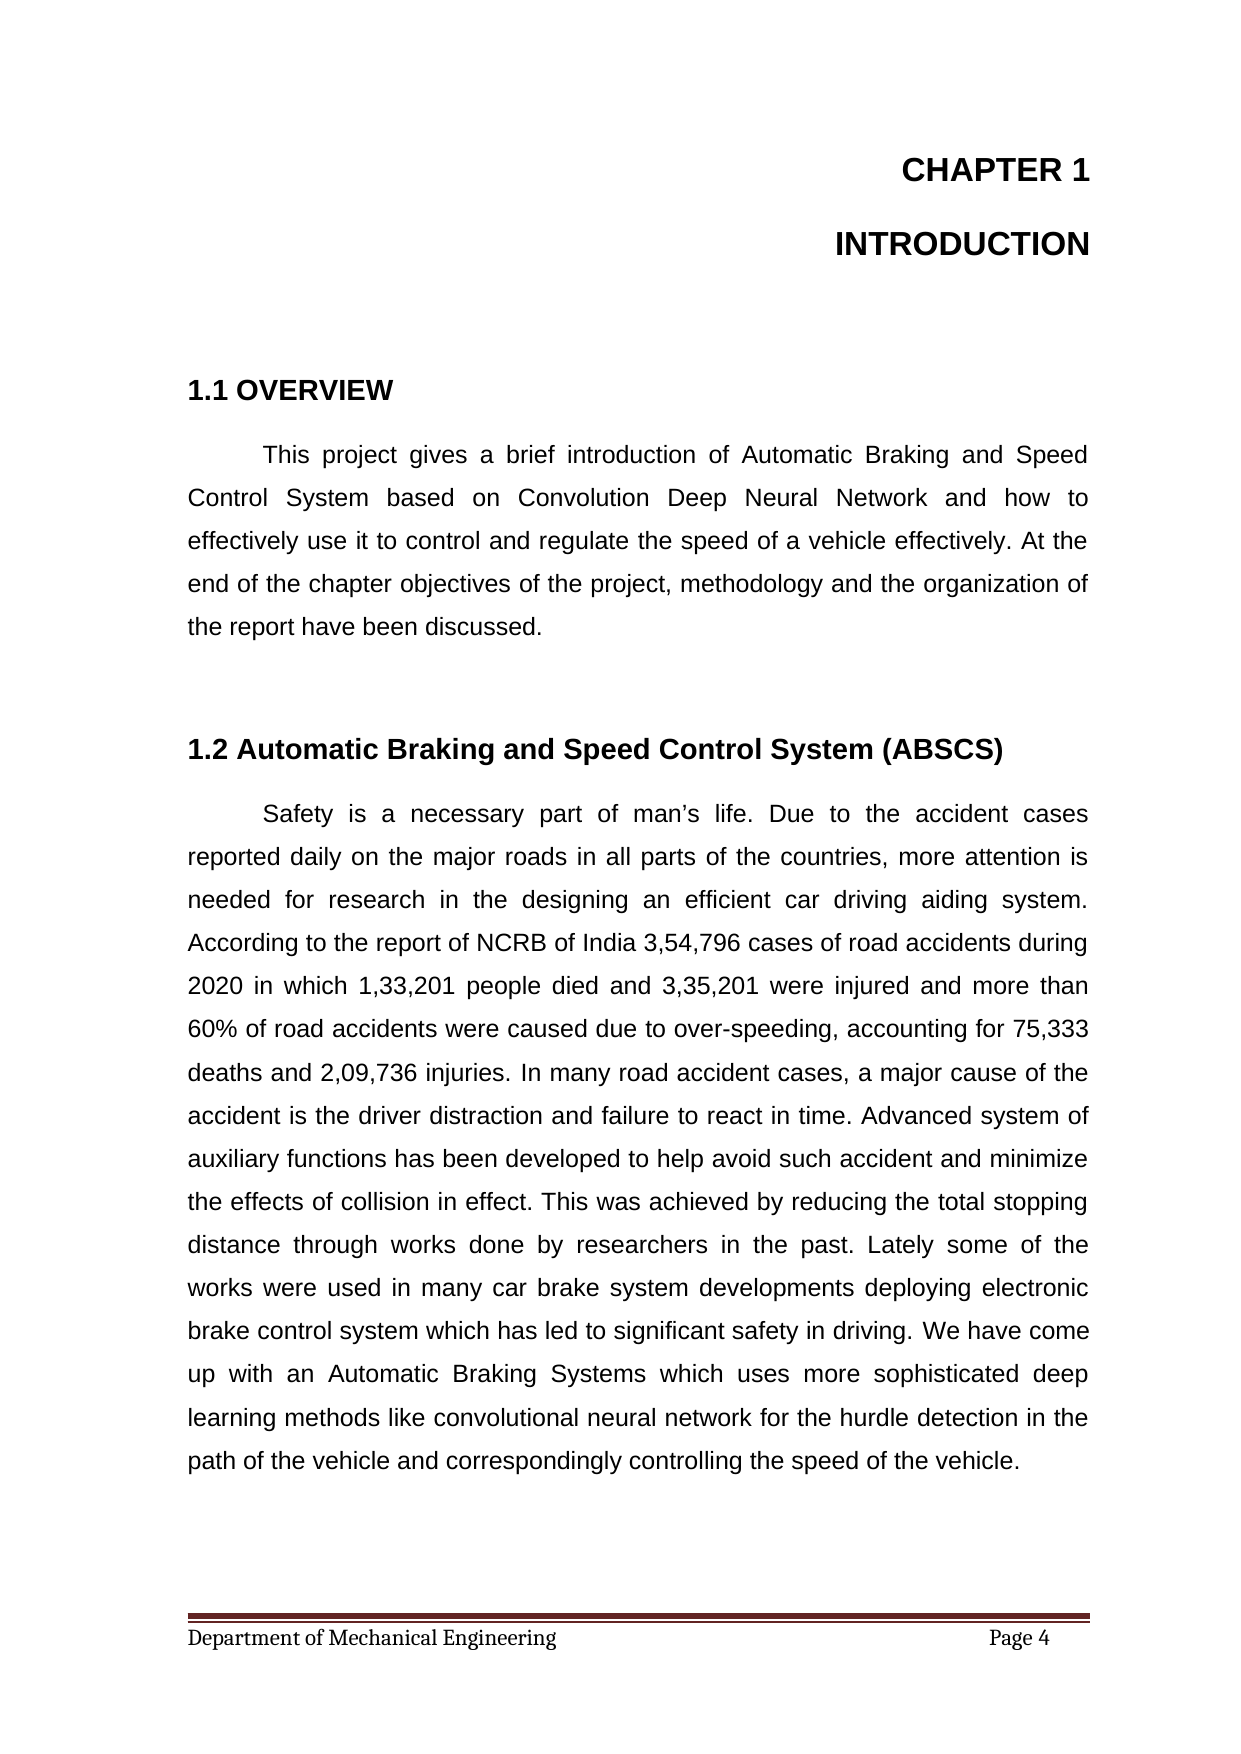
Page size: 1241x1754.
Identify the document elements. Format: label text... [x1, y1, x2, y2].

text This project gives a brief introduction of Automatic Braking and Speed Control System based on Convolution Deep Neural Network and how to effectively use it to control and regulate the speed of a vehicle effectively. At the end of the chapter objectives of the project, methodology and the organization of the report have been discussed. [187, 440, 1090, 641]
text 1.1 OVERVIEW [187, 373, 1090, 406]
text Safety is a necessary part of man’s life. Due to the accident cases reported daily on the major roads in all parts of the countries, more attention is needed for research in the designing an efficient car driving aiding system. According to the report of NCRB of India 3,54,796 cases of road accidents during 2020 in which 1,33,201 people died and 3,35,201 were injured and more than 60% of road accidents were caused due to over-speeding, accounting for 75,333 deaths and 2,09,736 injuries. In many road accident cases, a major cause of the accident is the driver distraction and failure to react in time. Advanced system of auxiliary functions has been developed to help avoid such accident and minimize the effects of collision in effect. This was achieved by reducing the total stopping distance through works done by researchers in the past. Lately some of the works were used in many car brake system developments deploying electronic brake control system which has led to significant safety in driving. We have come up with an Automatic Braking Systems which uses more sophisticated deep learning methods like convolutional neural network for the hurdle detection in the path of the vehicle and correspondingly controlling the speed of the vehicle. [187, 799, 1090, 1474]
text INTRODUCTION [187, 224, 1090, 263]
text CHAPTER 1 [187, 150, 1090, 188]
text 1.2 Automatic Braking and Speed Control System (ABSCS) [187, 732, 1090, 765]
